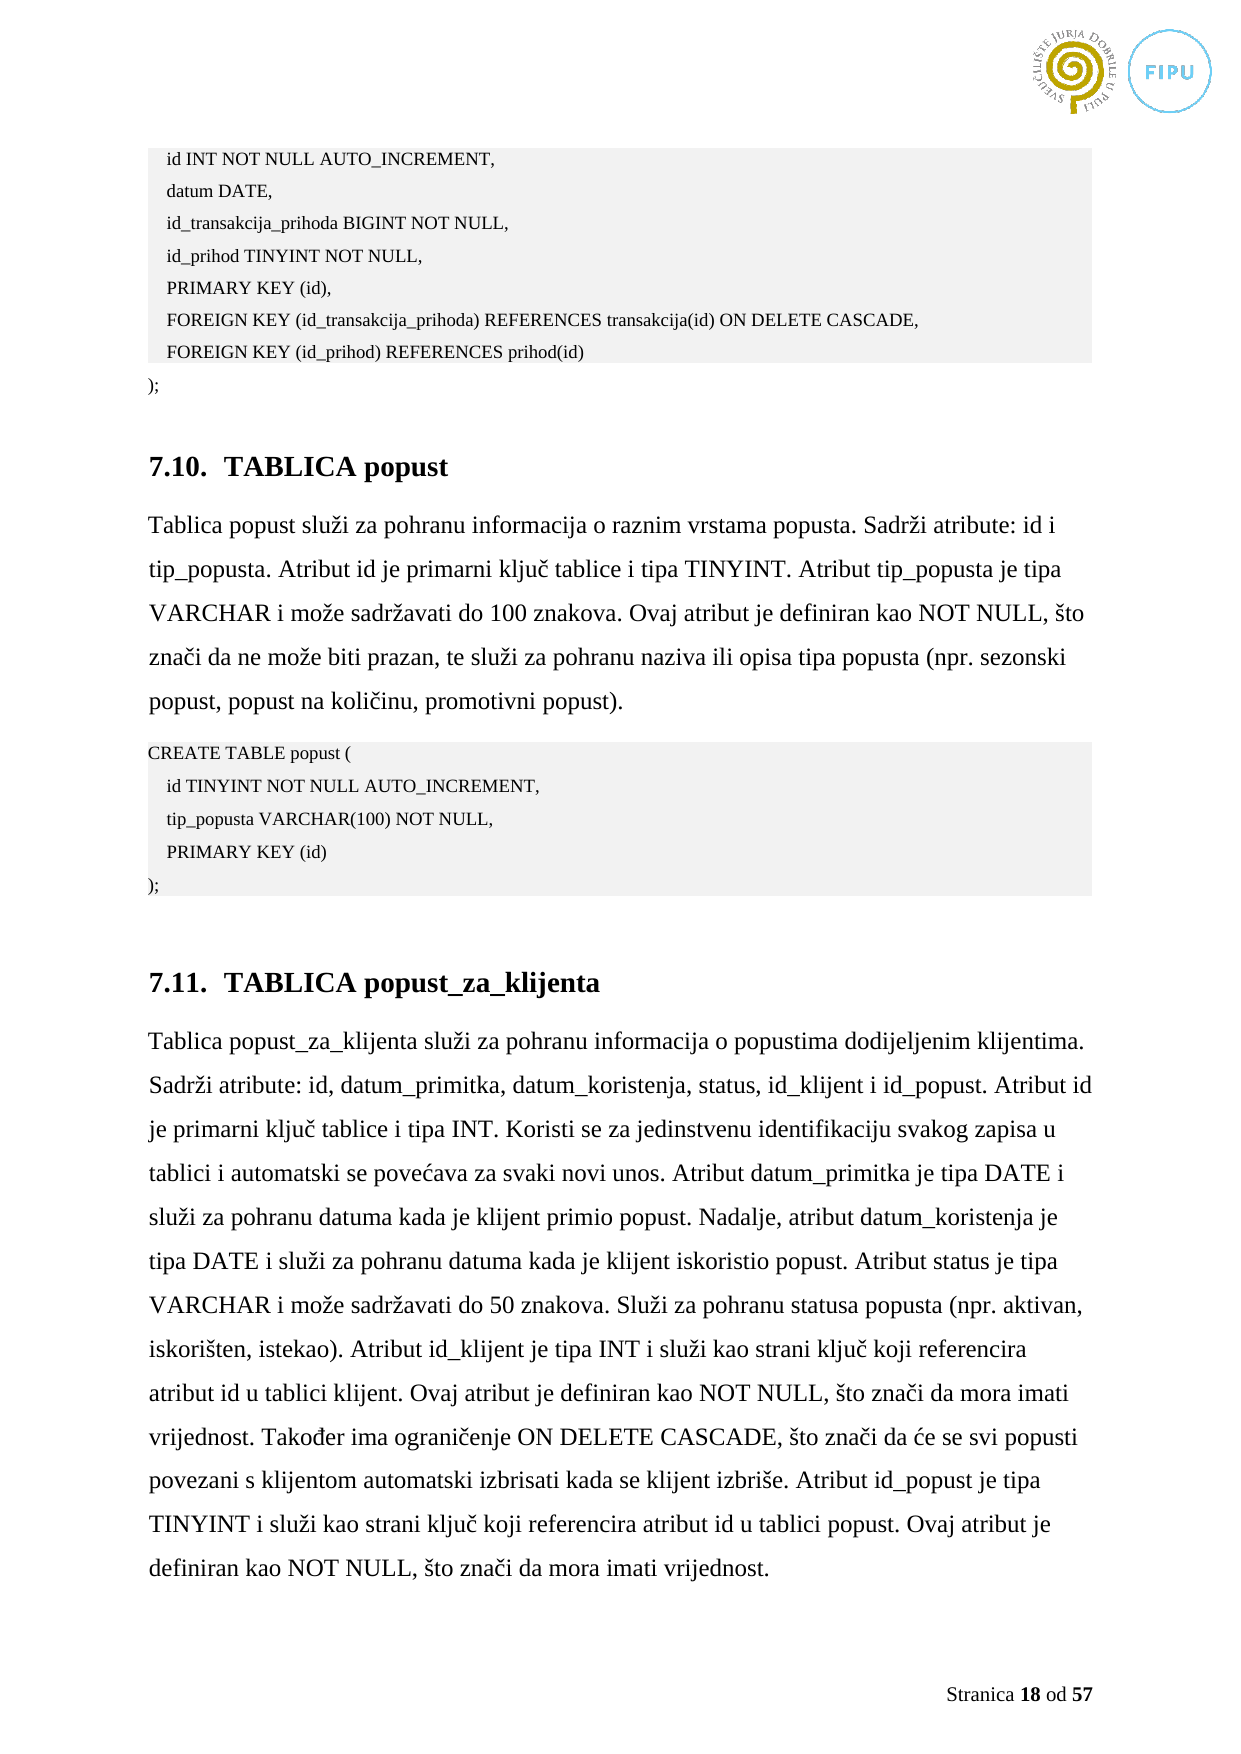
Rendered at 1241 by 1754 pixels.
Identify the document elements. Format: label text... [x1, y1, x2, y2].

text id INT NOT NULL AUTO_INCREMENT, [148, 148, 1092, 169]
subtitle TABLICA popust [149, 449, 1092, 483]
picture [1032, 29, 1214, 114]
subtitle TABLICA popust_za_klijenta [149, 965, 1092, 998]
text tip_popusta VARCHAR(100) NOT NULL, [148, 808, 1092, 830]
text PRIMARY KEY (id) [148, 841, 1092, 863]
text id_prihod TINYINT NOT NULL, [148, 244, 1092, 266]
text id_transakcija_prihoda BIGINT NOT NULL, [148, 212, 1092, 234]
text id TINYINT NOT NULL AUTO_INCREMENT, [148, 775, 1092, 797]
text ); [148, 874, 1092, 896]
text CREATE TABLE popust ( [148, 742, 1092, 764]
text ); [148, 374, 1092, 395]
text Tablica popust služi za pohranu informacija o raznim vrstama popusta. Sadrži atribute: id i tip_popusta. Atribut id je primarni ključ tablice i tipa TINYINT. Atribut tip_popusta je tipa VARCHAR i može sadržavati do 100 znakova. Ovaj atribut je definiran kao NOT NULL, što znači da ne može biti prazan, te služi za pohranu naziva ili opisa tipa popusta (npr. sezonski popust, popust na količinu, promotivni popust). [148, 510, 1092, 715]
text FOREIGN KEY (id_transakcija_prihoda) REFERENCES transakcija(id) ON DELETE CASCADE, [148, 309, 1092, 331]
text datum DATE, [148, 180, 1092, 202]
text FOREIGN KEY (id_prihod) REFERENCES prihod(id) [148, 341, 1092, 363]
text Tablica popust_za_klijenta služi za pohranu informacija o popustima dodijeljenim klijentima. Sadrži atribute: id, datum_primitka, datum_koristenja, status, id_klijent i id_popust. Atribut id je primarni ključ tablice i tipa INT. Koristi se za jedinstvenu identifikaciju svakog zapisa u tablici i automatski se povećava za svaki novi unos. Atribut datum_primitka je tipa DATE i služi za pohranu datuma kada je klijent primio popust. Nadalje, atribut datum_koristenja je tipa DATE i služi za pohranu datuma kada je klijent iskoristio popust. Atribut status je tipa VARCHAR i može sadržavati do 50 znakova. Služi za pohranu statusa popusta (npr. aktivan, iskorišten, istekao). Atribut id_klijent je tipa INT i služi kao strani ključ koji referencira atribut id u tablici klijent. Ovaj atribut je definiran kao NOT NULL, što znači da mora imati vrijednost. Također ima ograničenje ON DELETE CASCADE, što znači da će se svi popusti povezani s klijentom automatski izbrisati kada se klijent izbriše. Atribut id_popust je tipa TINYINT i služi kao strani ključ koji referencira atribut id u tablici popust. Ovaj atribut je definiran kao NOT NULL, što znači da mora imati vrijednost. [148, 1026, 1092, 1582]
text PRIMARY KEY (id), [148, 277, 1092, 298]
